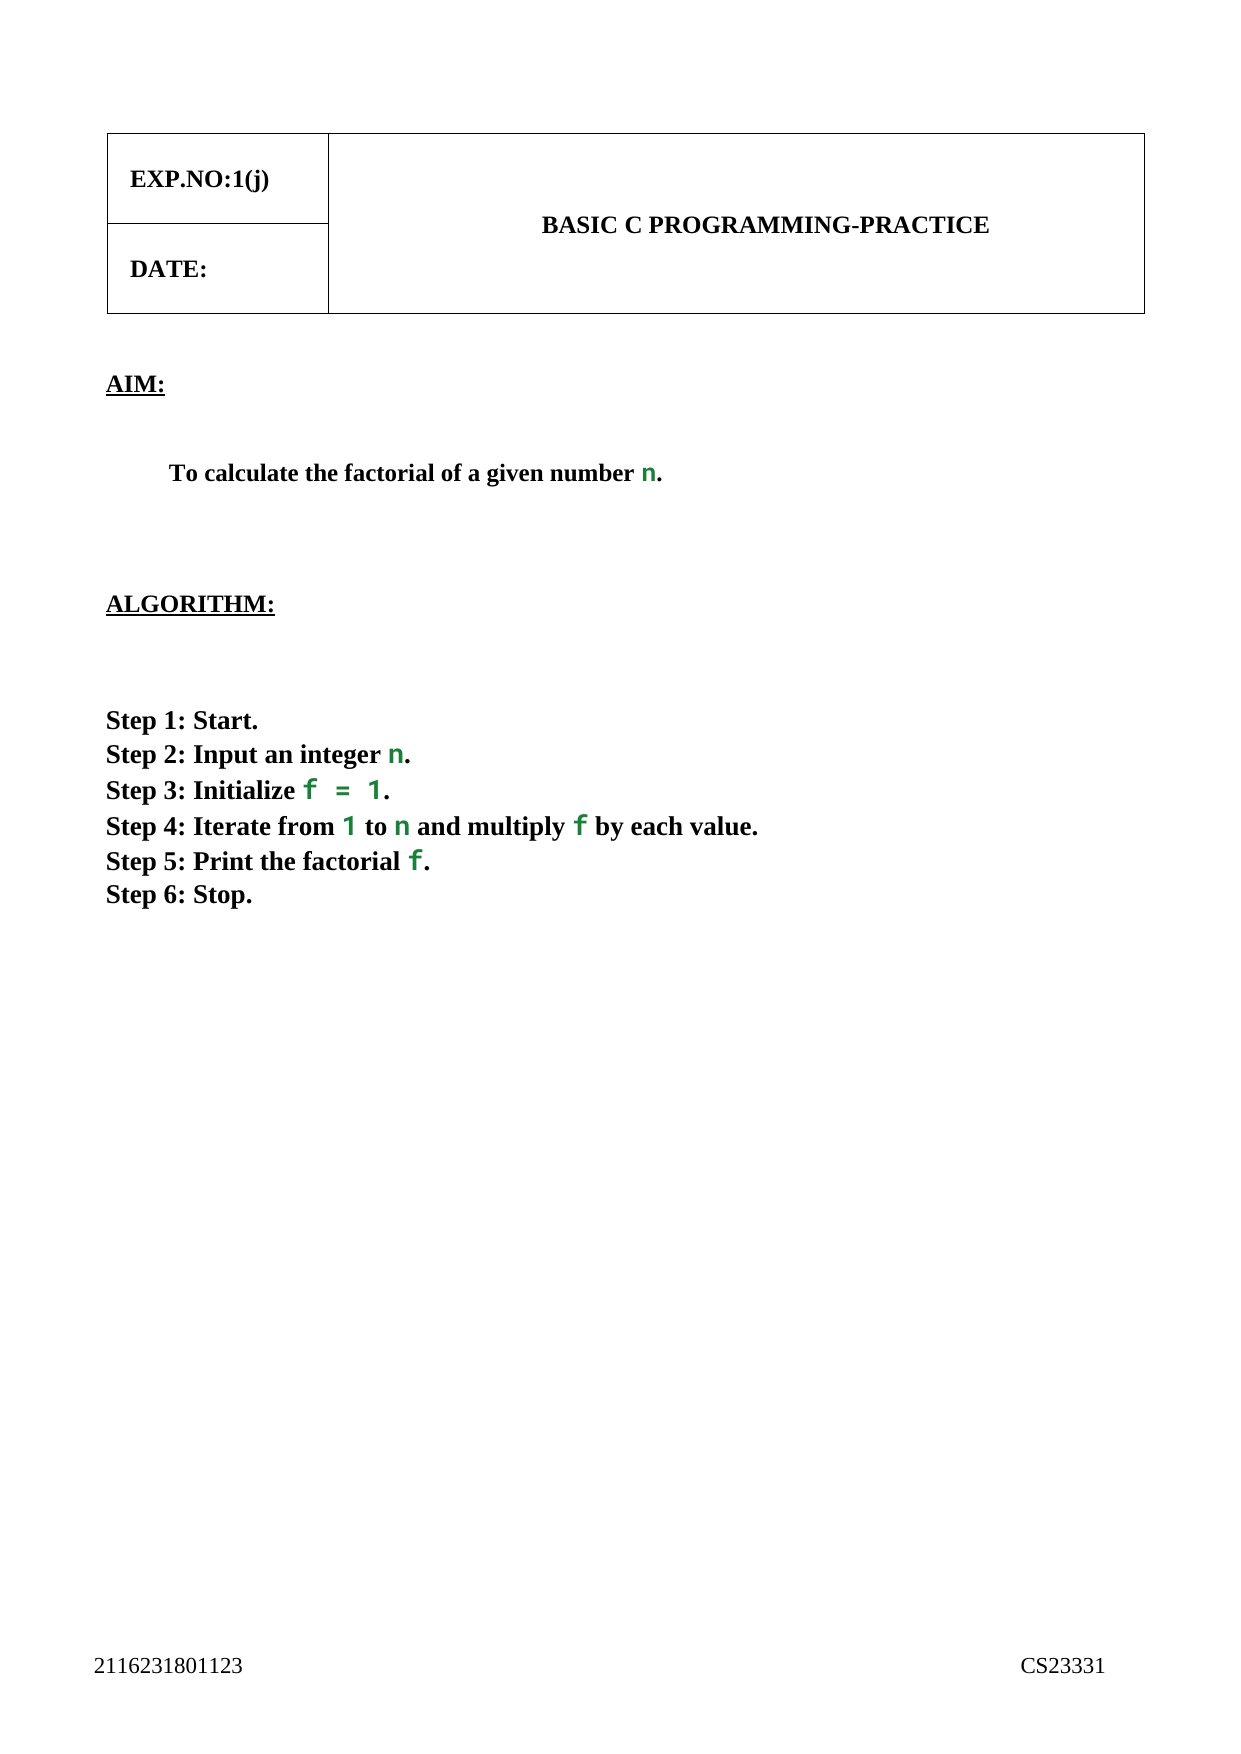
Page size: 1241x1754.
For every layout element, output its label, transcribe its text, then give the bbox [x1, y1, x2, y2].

text AIM: [106, 369, 1155, 398]
text Step 2: Input an integer n. [106, 735, 1155, 771]
table_header BASIC C PROGRAMMING-PRACTICE [329, 134, 1144, 313]
text Step 5: Print the factorial f. [106, 842, 1155, 878]
text Step 4: Iterate from 1 to n and multiply f by each value. [106, 807, 1155, 842]
text To calculate the factorial of a given number n. [94, 456, 1155, 488]
text ALGORITHM: [106, 589, 1155, 618]
text Step 3: Initialize f = 1. [106, 771, 1155, 807]
text Step 6: Stop. [106, 878, 1155, 909]
text Step 1: Start. [106, 704, 1155, 735]
table_cell DATE: [108, 224, 328, 313]
table_header EXP.NO:1(j) [108, 134, 328, 223]
